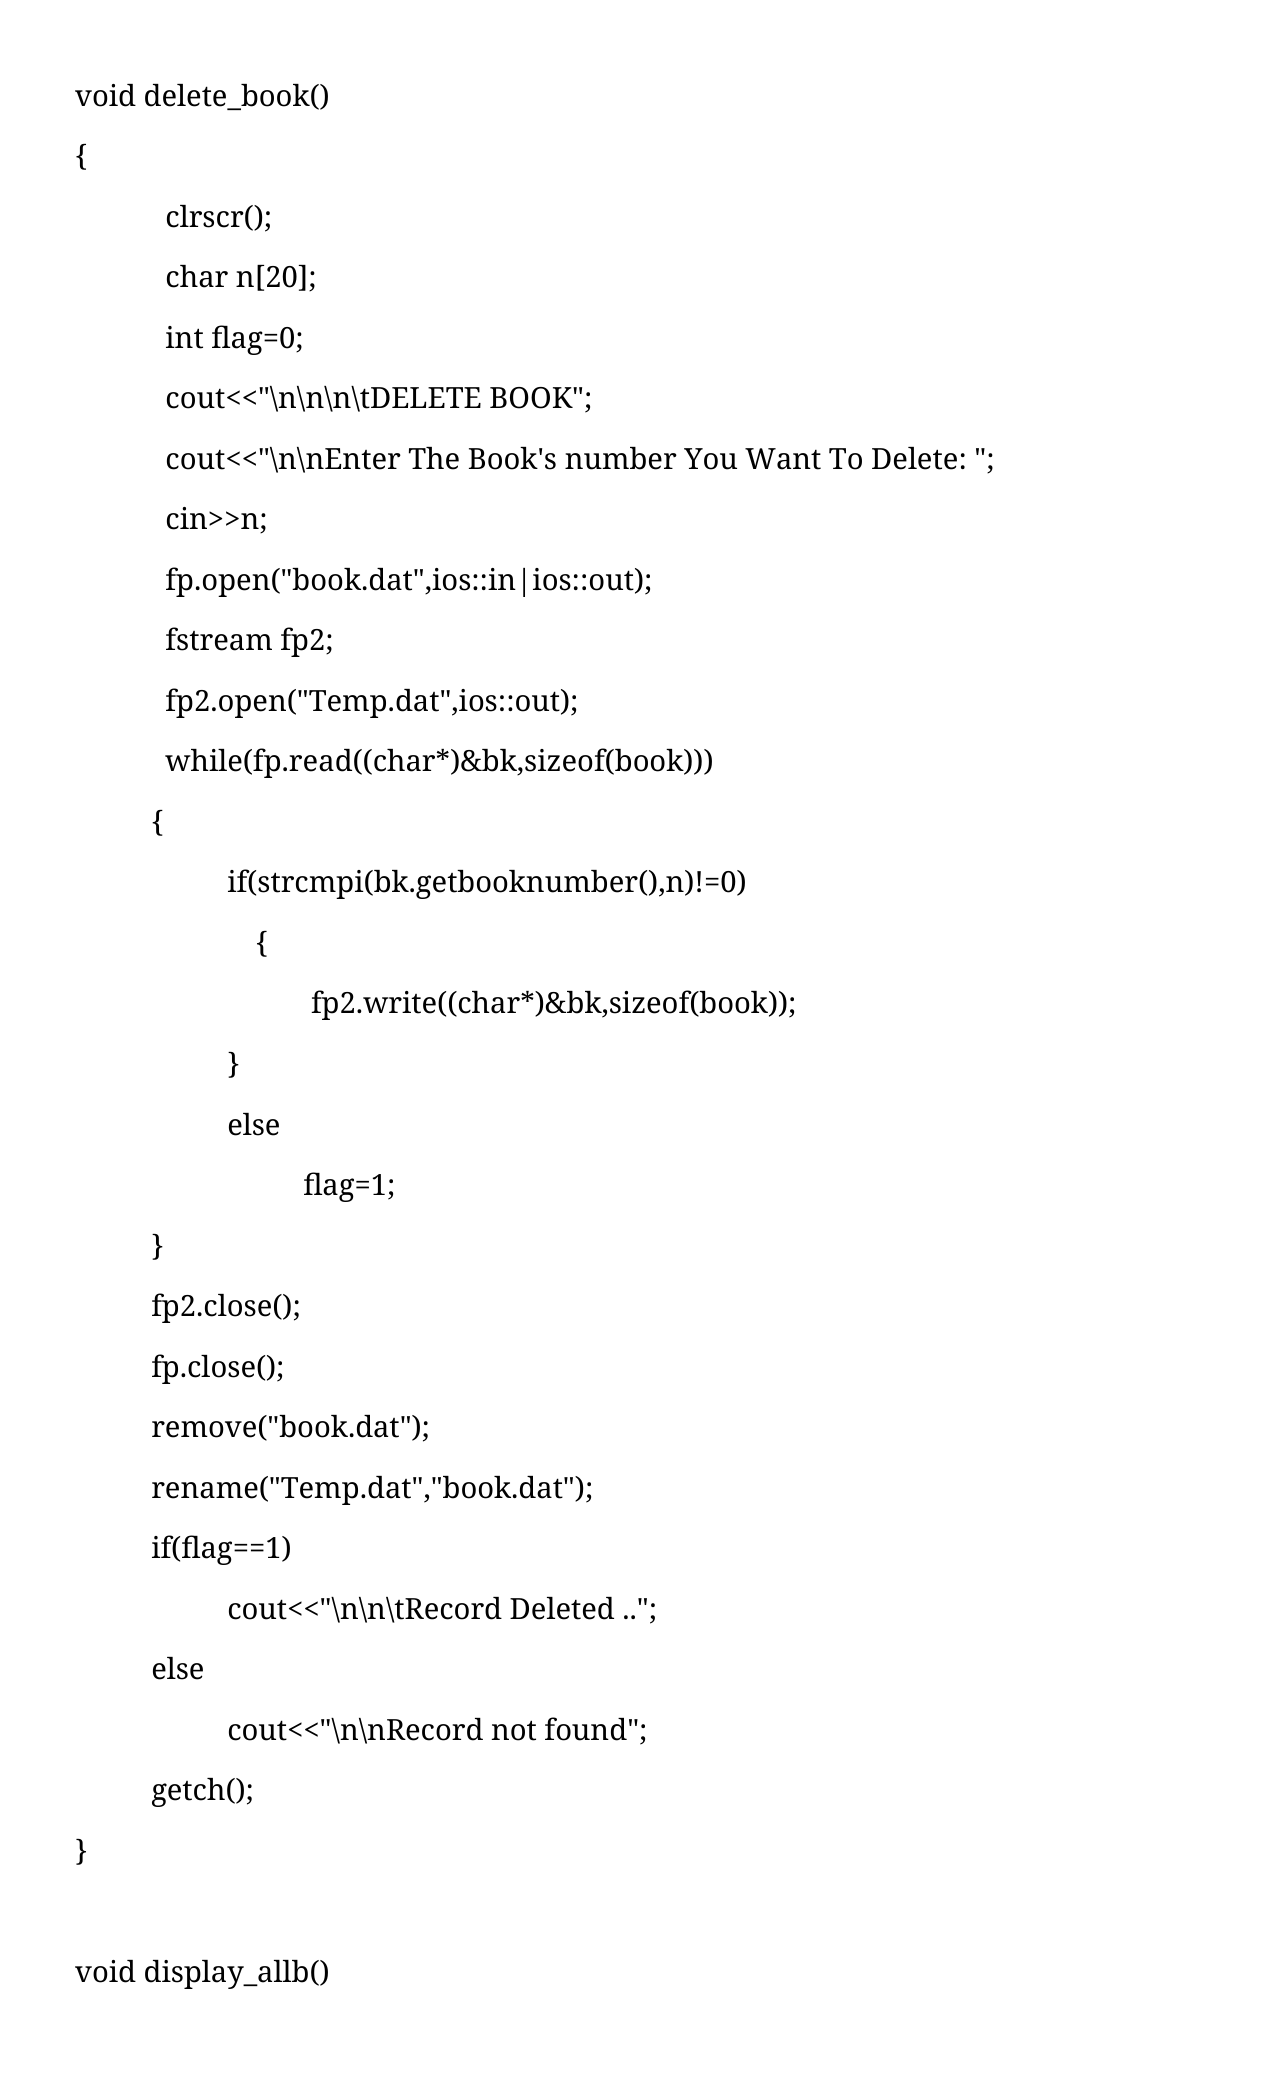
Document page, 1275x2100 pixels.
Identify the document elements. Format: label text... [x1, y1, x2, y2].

text getch(); [75, 1769, 1200, 1809]
text cout<<"\n\n\n\tDELETE BOOK"; [75, 378, 1200, 417]
text } [75, 1830, 1200, 1870]
text clrscr(); [75, 196, 1200, 236]
text int flag=0; [75, 317, 1200, 357]
text remove("book.dat"); [75, 1406, 1200, 1446]
text else [75, 1648, 1200, 1688]
text fp2.close(); [75, 1285, 1200, 1325]
text flag=1; [75, 1164, 1200, 1204]
text cout<<"\n\n\tRecord Deleted .."; [75, 1588, 1200, 1628]
text char n[20]; [75, 257, 1200, 296]
text void delete_book() [75, 75, 1200, 115]
text if(strcmpi(bk.getbooknumber(),n)!=0) [75, 862, 1200, 901]
text cout<<"\n\nEnter The Book's number You Want To Delete: "; [75, 438, 1200, 478]
text { [75, 922, 1200, 962]
text } [75, 1043, 1200, 1083]
text fp2.write((char*)&bk,sizeof(book)); [75, 983, 1200, 1022]
text while(fp.read((char*)&bk,sizeof(book))) [75, 741, 1200, 780]
text { [75, 136, 1200, 175]
text cin>>n; [75, 499, 1200, 538]
text rename("Temp.dat","book.dat"); [75, 1467, 1200, 1507]
text void display_allb() [75, 1951, 1200, 1991]
text fp.open("book.dat",ios::in|ios::out); [75, 559, 1200, 599]
text fstream fp2; [75, 620, 1200, 659]
text fp2.open("Temp.dat",ios::out); [75, 680, 1200, 720]
text else [75, 1104, 1200, 1143]
text } [75, 1225, 1200, 1264]
text fp.close(); [75, 1346, 1200, 1386]
text cout<<"\n\nRecord not found"; [75, 1709, 1200, 1749]
text if(flag==1) [75, 1527, 1200, 1567]
text { [75, 801, 1200, 841]
